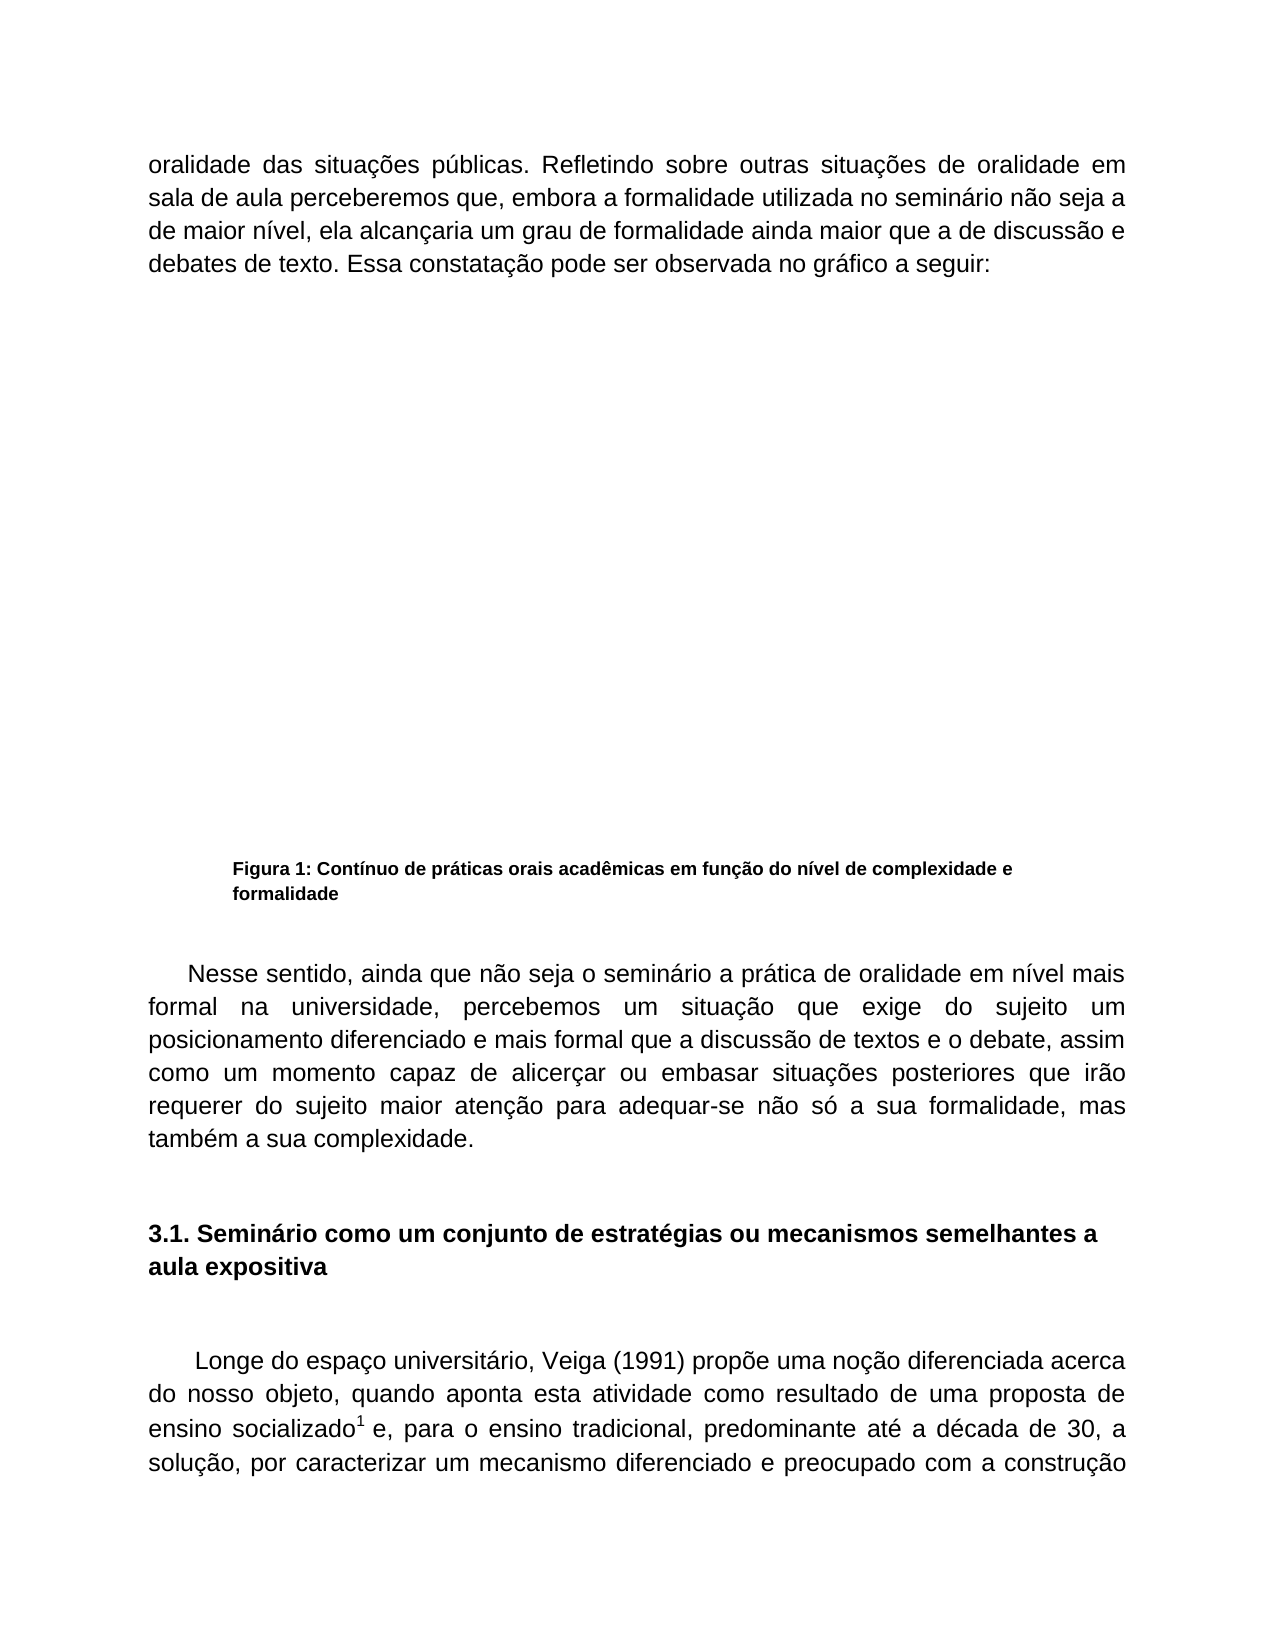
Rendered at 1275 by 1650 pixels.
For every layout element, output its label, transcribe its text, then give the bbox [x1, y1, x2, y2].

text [148, 150, 1127, 278]
text 3.1. Seminário como um conjunto de estratégias ou mecanismos semelhantes a aula expositiva [148, 1219, 1127, 1280]
text Figura 1: Contínuo de práticas orais acadêmicas em função do nível de complexidade e formalidade [232, 857, 1039, 904]
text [148, 1346, 1127, 1476]
text Nesse sentido, ainda que não seja o seminário a prática de oralidade em nível mais formal na universidade, percebemos um situação que exige do sujeito um posicionamento diferenciado e mais formal que a discussão de textos e o debate, assim como um momento capaz de alicerçar ou embasar situações posteriores que irão requerer do sujeito maior atenção para adequar-se não só a sua formalidade, mas também a sua complexidade. [148, 959, 1127, 1153]
